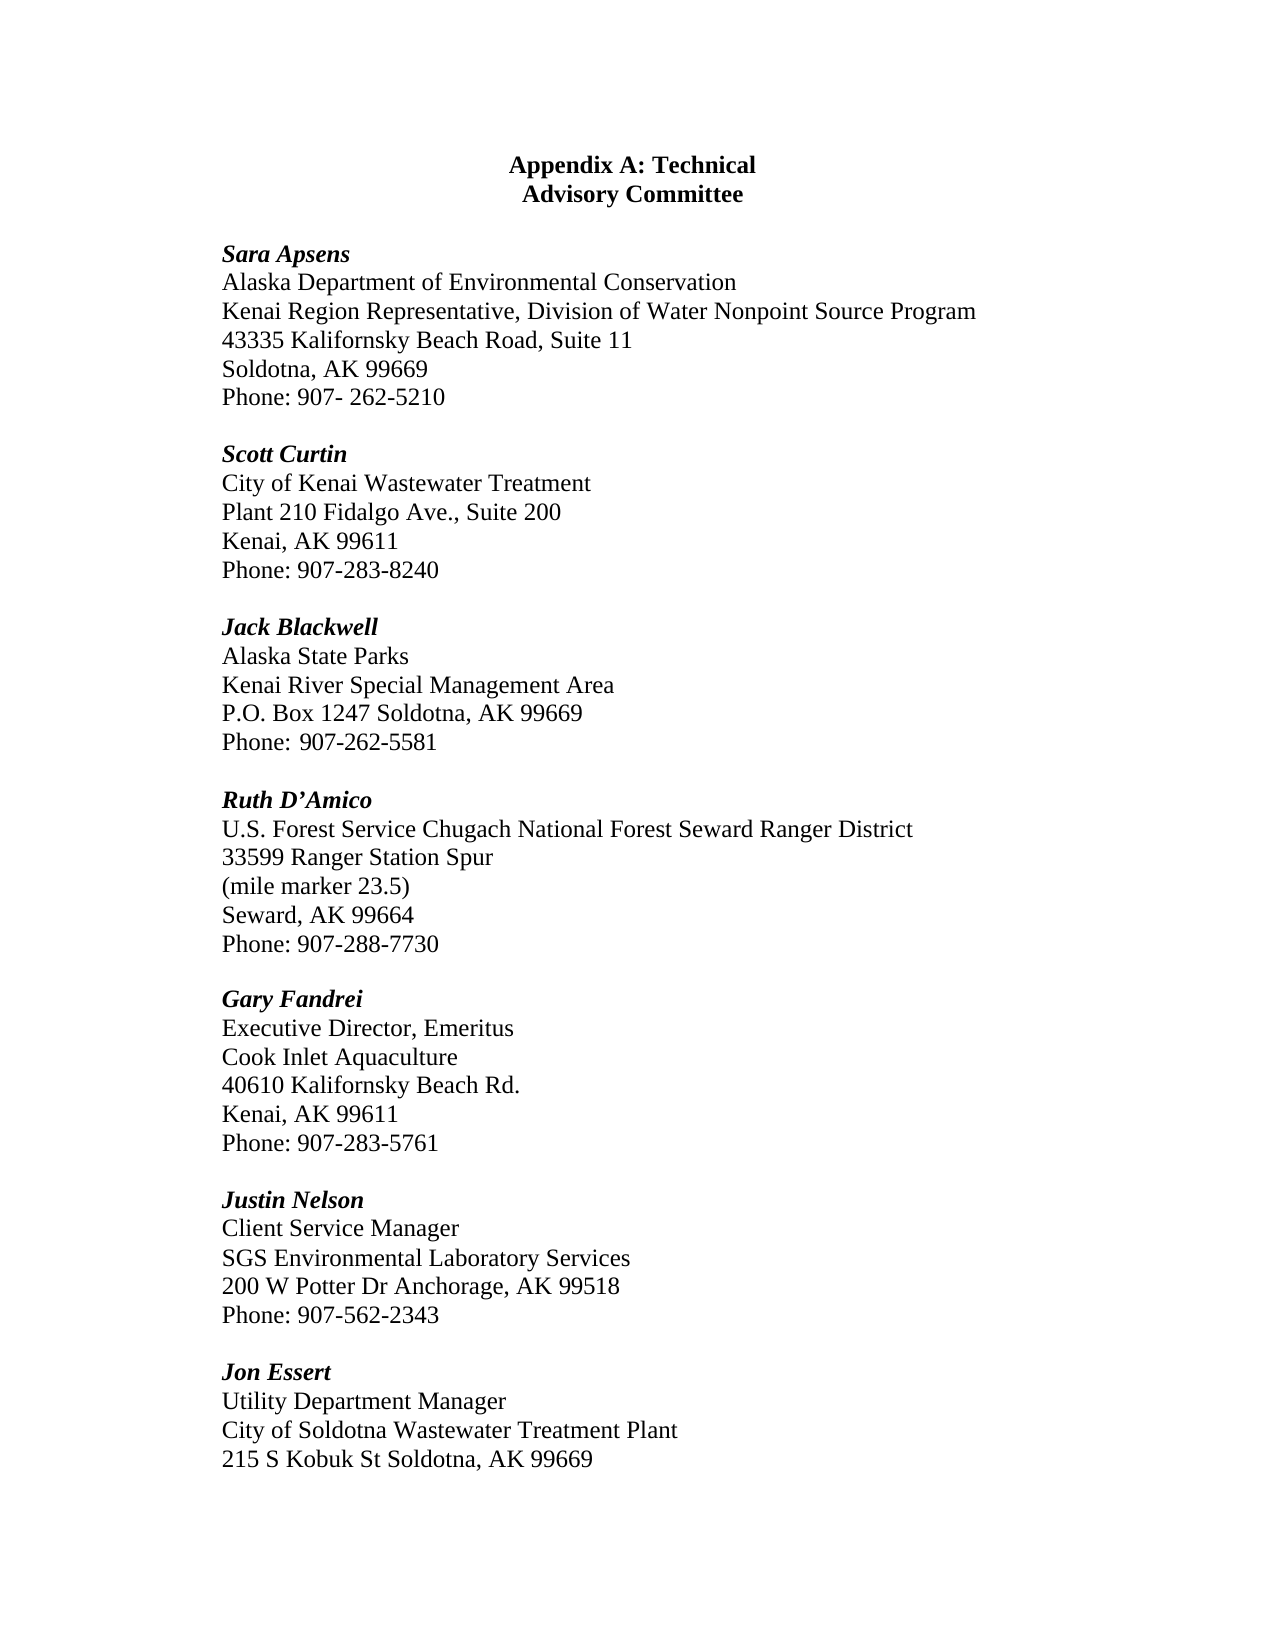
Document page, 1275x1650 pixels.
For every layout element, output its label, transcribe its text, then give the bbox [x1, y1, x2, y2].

text Phone: 907- 262-5210 [150, 382, 1125, 411]
text Phone: 907-283-5761 [222, 1128, 1125, 1157]
text 33599 Ranger Station Spur (mile marker 23.5) [222, 842, 496, 900]
text 43335 Kalifornsky Beach Road, Suite 11 [150, 325, 1125, 354]
subtitle Justin Nelson [222, 1185, 1125, 1214]
text 215 S Kobuk St Soldotna, AK 99669 [222, 1444, 759, 1473]
subtitle Scott Curtin [222, 440, 1125, 468]
text Soldotna, AK 99669 [150, 354, 1125, 382]
text U.S. Forest Service Chugach National Forest Seward Ranger District [222, 814, 1087, 842]
text City of Soldotna Wastewater Treatment Plant [222, 1415, 891, 1444]
text 200 W Potter Dr Anchorage, AK 99518 [222, 1271, 778, 1300]
text Gary Fandrei [150, 984, 1125, 1013]
text City of Kenai Wastewater Treatment Plant 210 Fidalgo Ave., Suite 200 [222, 468, 592, 526]
text Alaska State Parks [222, 641, 1125, 670]
text Cook Inlet Aquaculture [222, 1042, 684, 1070]
text Appendix A: Technical Advisory Committee [495, 150, 770, 207]
text Kenai Region Representative, Division of Water Nonpoint Source Program [150, 296, 1125, 325]
text Kenai, AK 99611 [222, 526, 1125, 555]
text Phone: 907-283-8240 [222, 555, 1125, 583]
text SGS Environmental Laboratory Services [222, 1243, 722, 1271]
subtitle Jack Blackwell [222, 612, 1125, 641]
text Phone: 907-562-2343 [222, 1300, 1125, 1329]
text Client Service Manager [222, 1214, 1125, 1243]
text P.O. Box 1247 Soldotna, AK 99669 [222, 698, 637, 727]
subtitle Jon Essert [222, 1358, 1125, 1386]
text Kenai, AK 99611 [222, 1099, 1003, 1128]
text Utility Department Manager [222, 1386, 1125, 1415]
text Seward, AK 99664 [222, 900, 1125, 929]
text Alaska Department of Environmental Conservation [150, 267, 1125, 296]
text 40610 Kalifornsky Beach Rd. [222, 1070, 1003, 1099]
text Sara Apsens [150, 239, 1125, 267]
text Phone: 907-262-5581 [222, 727, 1125, 756]
text Ruth D’Amico [150, 785, 1125, 814]
text Executive Director, Emeritus [222, 1013, 1125, 1042]
text Kenai River Special Management Area [222, 670, 1125, 698]
text Phone: 907-288-7730 [222, 929, 1125, 957]
